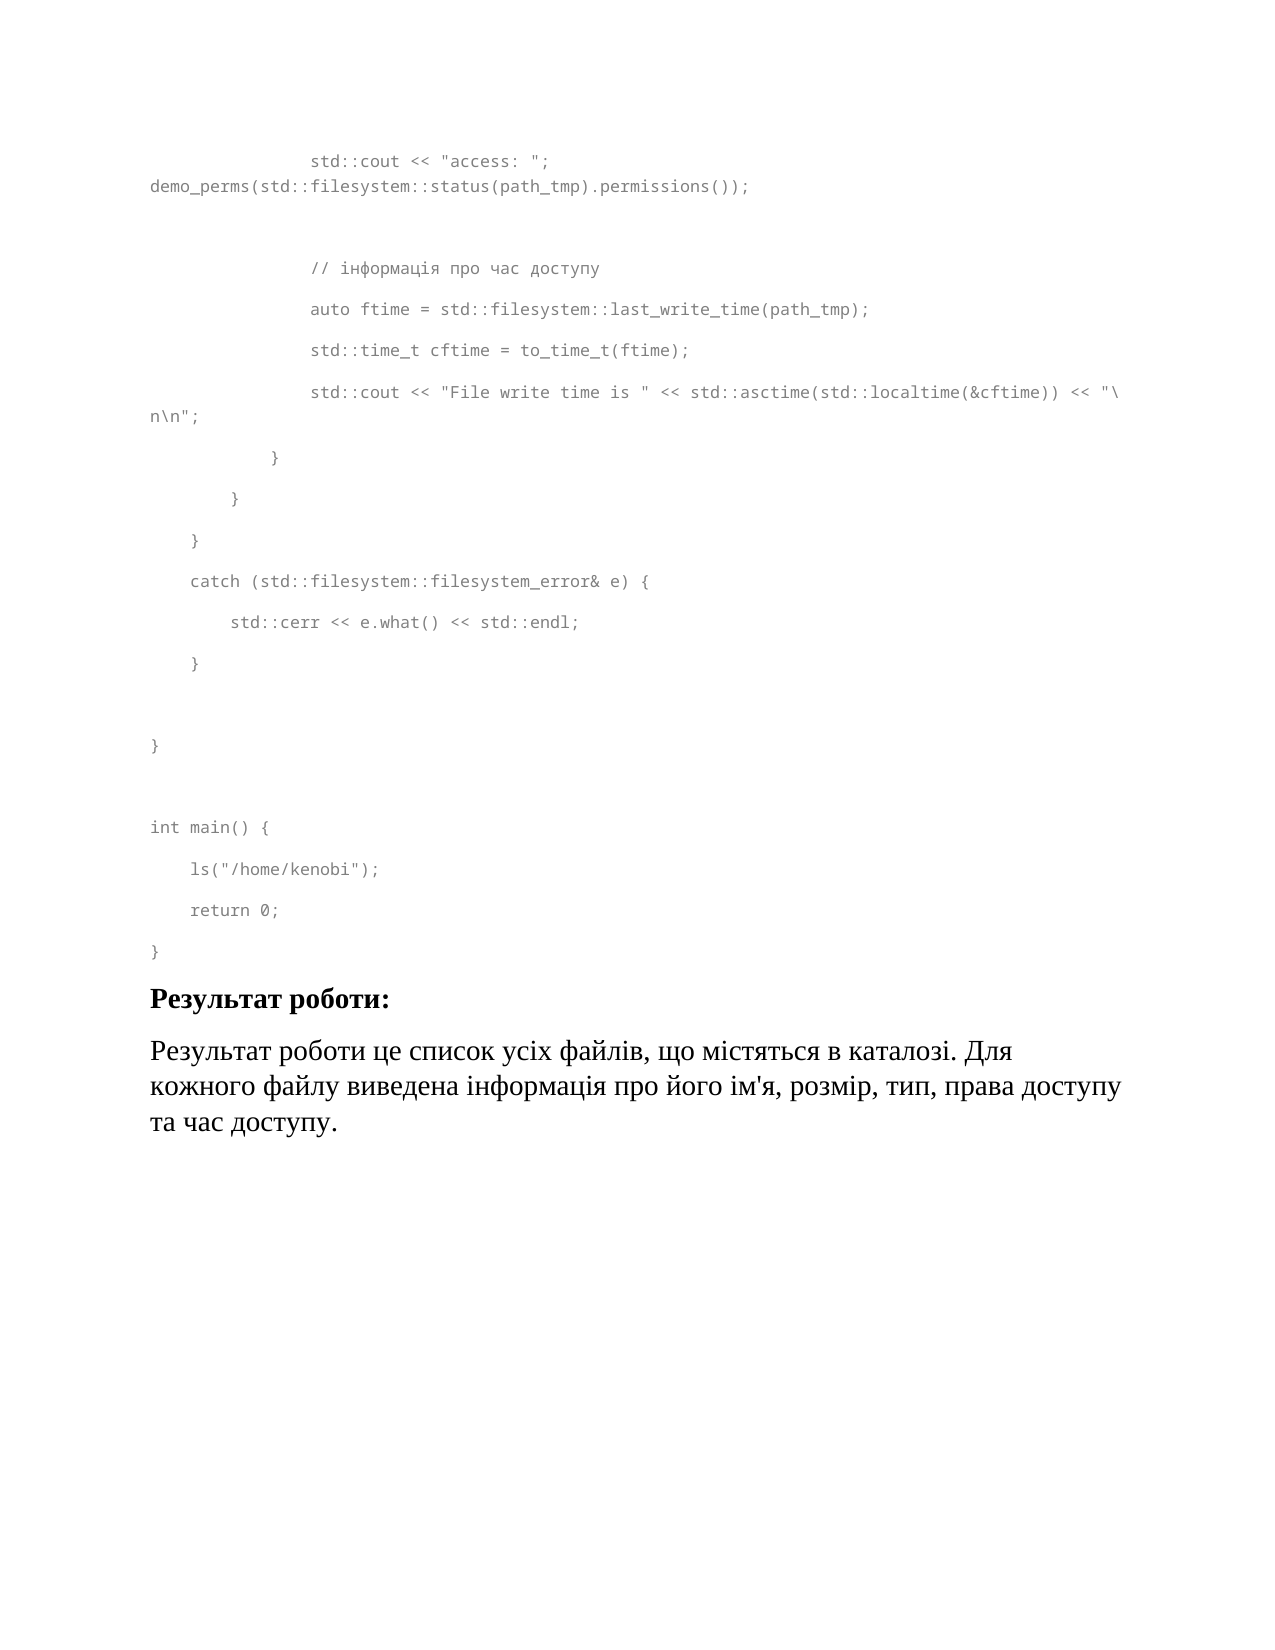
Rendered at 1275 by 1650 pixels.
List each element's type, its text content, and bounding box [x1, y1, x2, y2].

text Результат роботи це список усіх файлів, що містяться в каталозі. Для кожного файлу виведена інформація про його ім'я, розмір, тип, права доступу та час доступу. [150, 1033, 1125, 1137]
text std::cout << "File write time is " << std::asctime(std::localtime(&cftime)) << "\n\n"; [150, 380, 1125, 427]
text auto ftime = std::filesystem::last_write_time(path_tmp); [150, 298, 1125, 321]
text std::time_t cftime = to_time_t(ftime); [150, 339, 1125, 362]
text } [150, 528, 1125, 551]
text } [150, 734, 1125, 757]
text Результат роботи: [150, 981, 1125, 1014]
text std::cout << "access: "; demo_perms(std::filesystem::status(path_tmp).permissions()); [150, 150, 1125, 197]
text } [150, 939, 1125, 962]
text } [150, 487, 1125, 510]
text ls("/home/kenobi"); [150, 857, 1125, 880]
text return 0; [150, 898, 1125, 921]
text // інформація про час доступу [150, 257, 1125, 279]
text } [150, 652, 1125, 674]
text catch (std::filesystem::filesystem_error& e) { [150, 569, 1125, 592]
text int main() { [150, 816, 1125, 839]
text std::cerr << e.what() << std::endl; [150, 610, 1125, 633]
text } [150, 446, 1125, 468]
